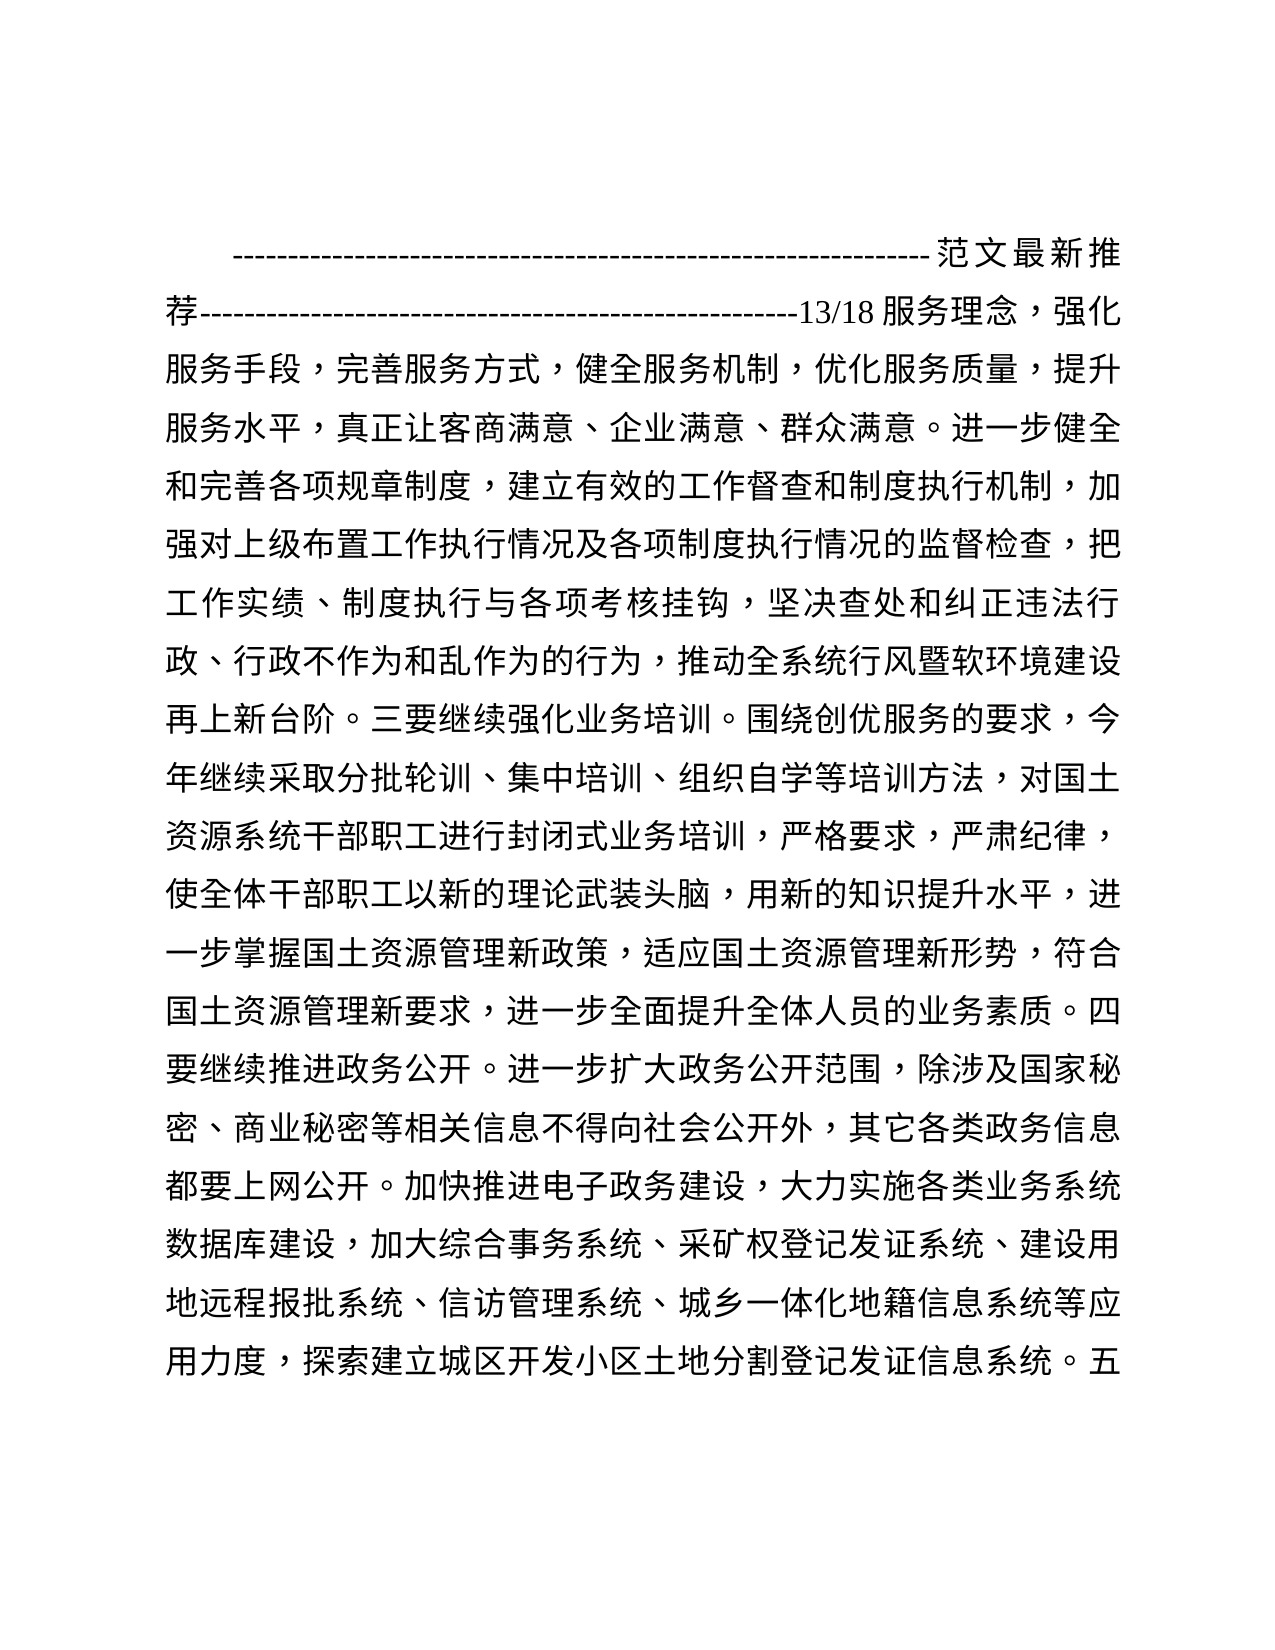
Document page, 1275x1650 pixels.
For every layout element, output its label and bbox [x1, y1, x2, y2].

text [165, 218, 1121, 1385]
